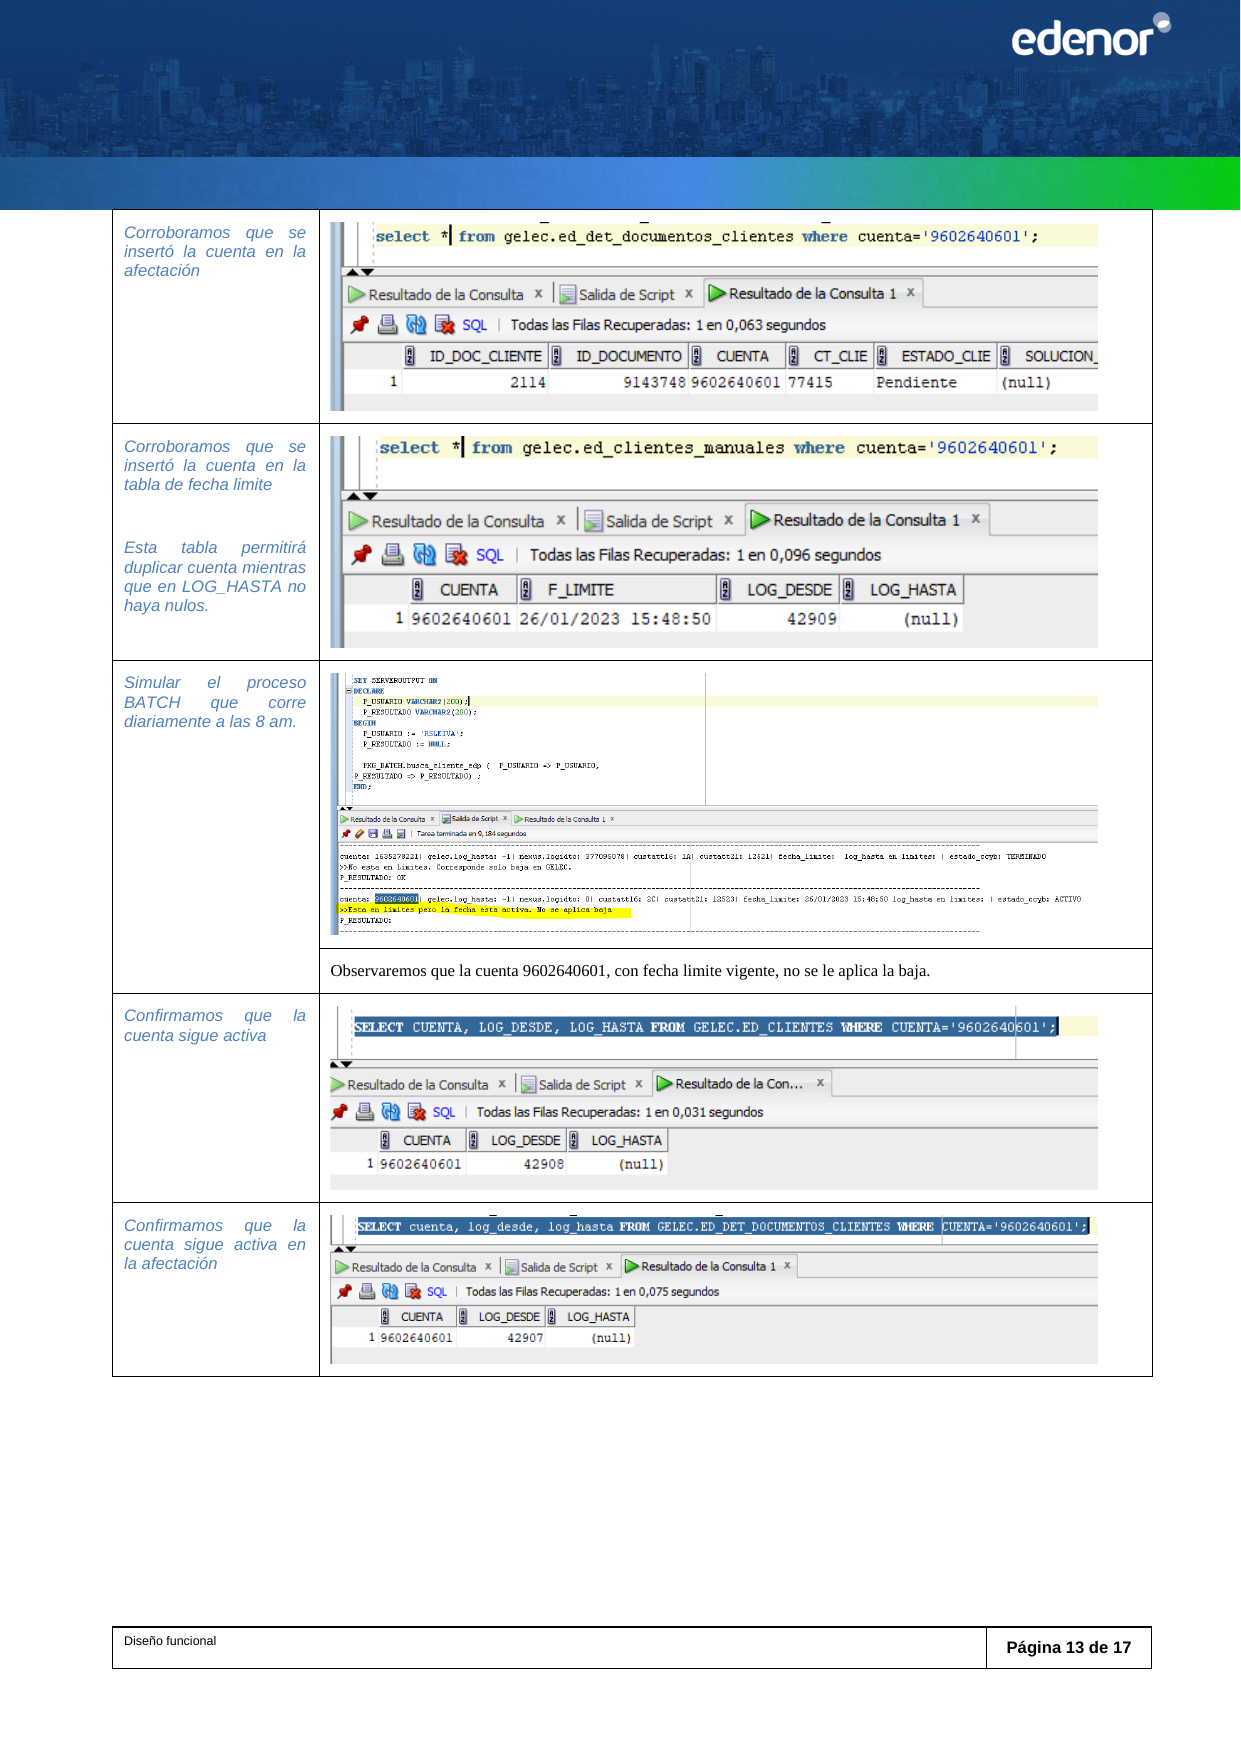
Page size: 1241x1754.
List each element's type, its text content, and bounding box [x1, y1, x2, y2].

table_cell Observaremos que la cuenta 9602640601, con fecha limite vigente, no se le aplica la baja. [320, 949, 1152, 993]
table_cell [320, 661, 1152, 947]
picture [330, 222, 1098, 411]
picture [330, 1006, 1098, 1190]
table_cell Corroboramos que se insertó la cuenta en la tabla de fecha limite Esta tabla permitirá duplicar cuenta mientras que en LOG_HASTA no haya nulos. [113, 424, 319, 660]
table_cell Simular el proceso BATCH que corre diariamente a las 8 am. [113, 661, 319, 993]
table_cell Confirmamos que la cuenta sigue activa [113, 994, 319, 1202]
picture [330, 436, 1098, 648]
table_cell Corroboramos que se insertó la cuenta en la afectación [113, 210, 319, 423]
table_cell [320, 1203, 1152, 1376]
picture [330, 1215, 1098, 1364]
table_cell [320, 424, 1152, 660]
table_cell [320, 994, 1152, 1202]
picture [0, 0, 1241, 210]
table_cell [320, 210, 1152, 423]
picture [330, 673, 1098, 935]
table_cell Confirmamos que la cuenta sigue activa en la afectación [113, 1203, 319, 1376]
